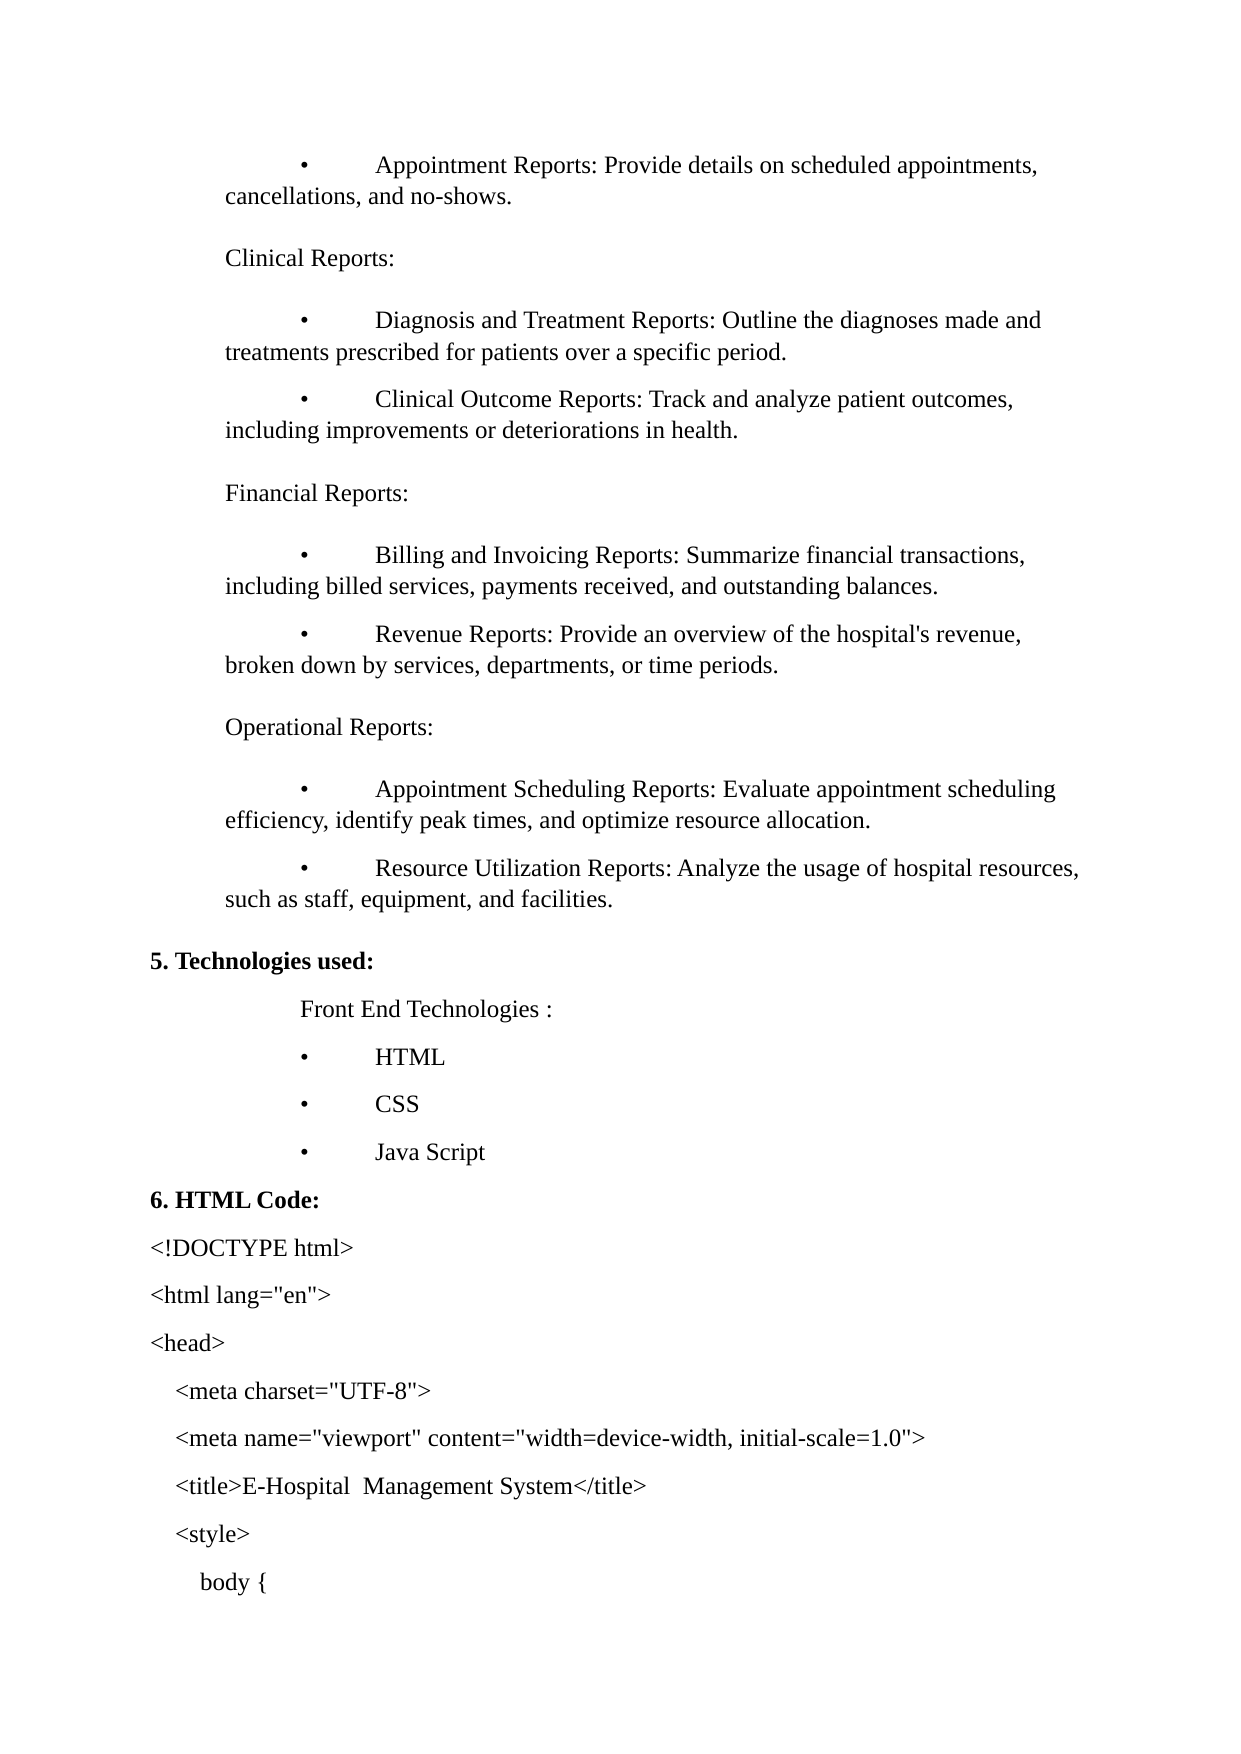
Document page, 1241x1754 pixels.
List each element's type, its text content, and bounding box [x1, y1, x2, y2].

text • Resource Utilization Reports: Analyze the usage of hospital resources, such as staff, equipment, and facilities. [225, 853, 1090, 913]
text • CSS [225, 1089, 1090, 1118]
text <style> [150, 1519, 1090, 1548]
text • Billing and Invoicing Reports: Summarize financial transactions, including billed services, payments received, and outstanding balances. [225, 540, 1090, 600]
text • Appointment Reports: Provide details on scheduled appointments, cancellations, and no-shows. [225, 150, 1090, 210]
text <meta name="viewport" content="width=device-width, initial-scale=1.0"> [150, 1423, 1090, 1452]
text • Appointment Scheduling Reports: Evaluate appointment scheduling efficiency, identify peak times, and optimize resource allocation. [225, 774, 1090, 834]
text Front End Technologies : [150, 994, 1090, 1023]
text • Revenue Reports: Provide an overview of the hospital's revenue, broken down by services, departments, or time periods. [225, 619, 1090, 678]
text Financial Reports: [150, 478, 1090, 506]
text • Diagnosis and Treatment Reports: Outline the diagnoses made and treatments prescribed for patients over a specific period. [225, 306, 1090, 365]
text <title>E-Hospital Management System</title> [150, 1471, 1090, 1500]
text body { [150, 1567, 1090, 1595]
text Operational Reports: [150, 712, 1090, 741]
text 5. Technologies used: [150, 946, 1090, 975]
text • Clinical Outcome Reports: Track and analyze patient outcomes, including improvements or deteriorations in health. [225, 384, 1090, 444]
text <!DOCTYPE html> [150, 1233, 1090, 1261]
text <head> [150, 1328, 1090, 1357]
text • HTML [225, 1042, 1090, 1071]
text <meta charset="UTF-8"> [150, 1376, 1090, 1404]
text 6. HTML Code: [150, 1185, 1090, 1214]
text <html lang="en"> [150, 1280, 1090, 1309]
text • Java Script [225, 1137, 1090, 1166]
text Clinical Reports: [150, 243, 1090, 272]
